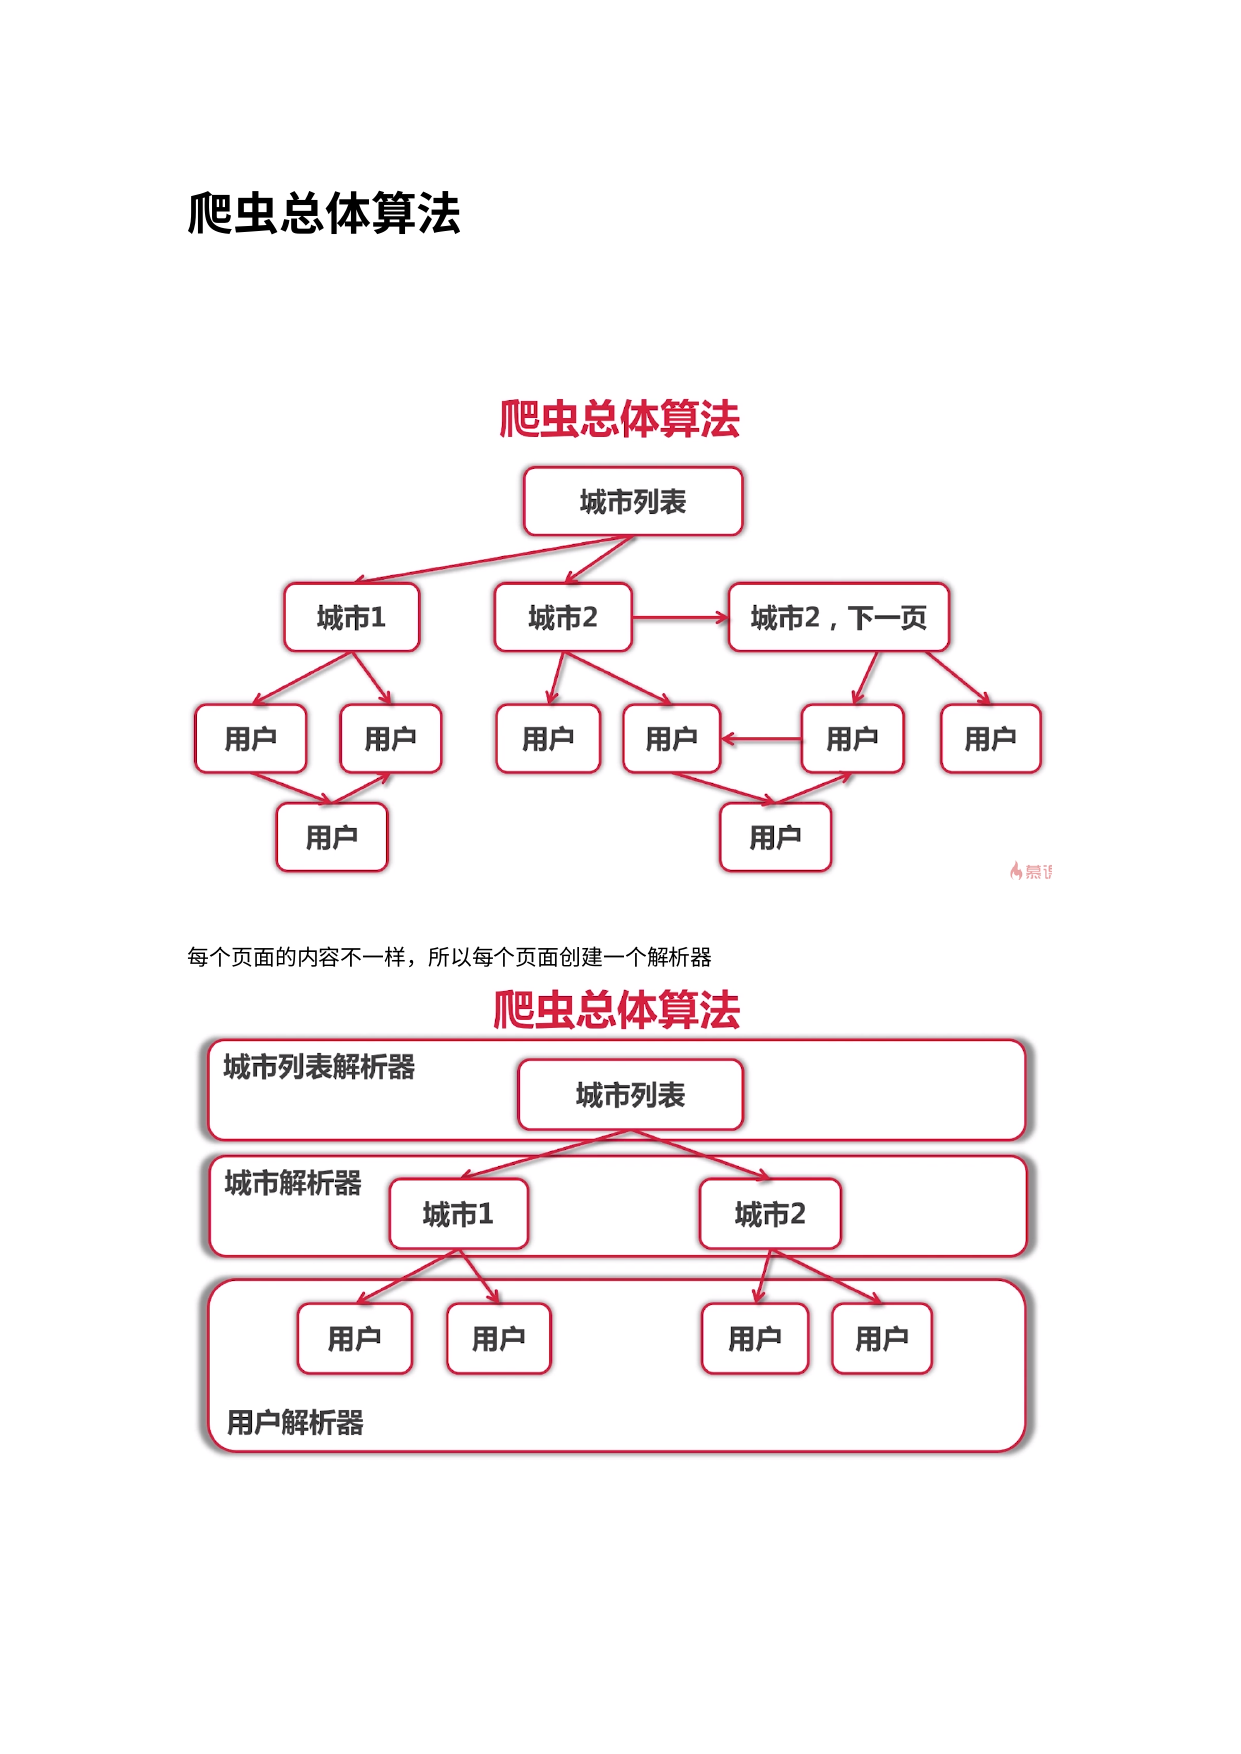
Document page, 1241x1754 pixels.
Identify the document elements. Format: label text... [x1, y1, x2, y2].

text 每个页面的内容不一样，所以每个页面创建一个解析器 [187, 939, 1053, 972]
subtitle 爬虫总体算法 [187, 162, 1053, 259]
picture [187, 386, 1052, 880]
picture [187, 971, 1052, 1463]
